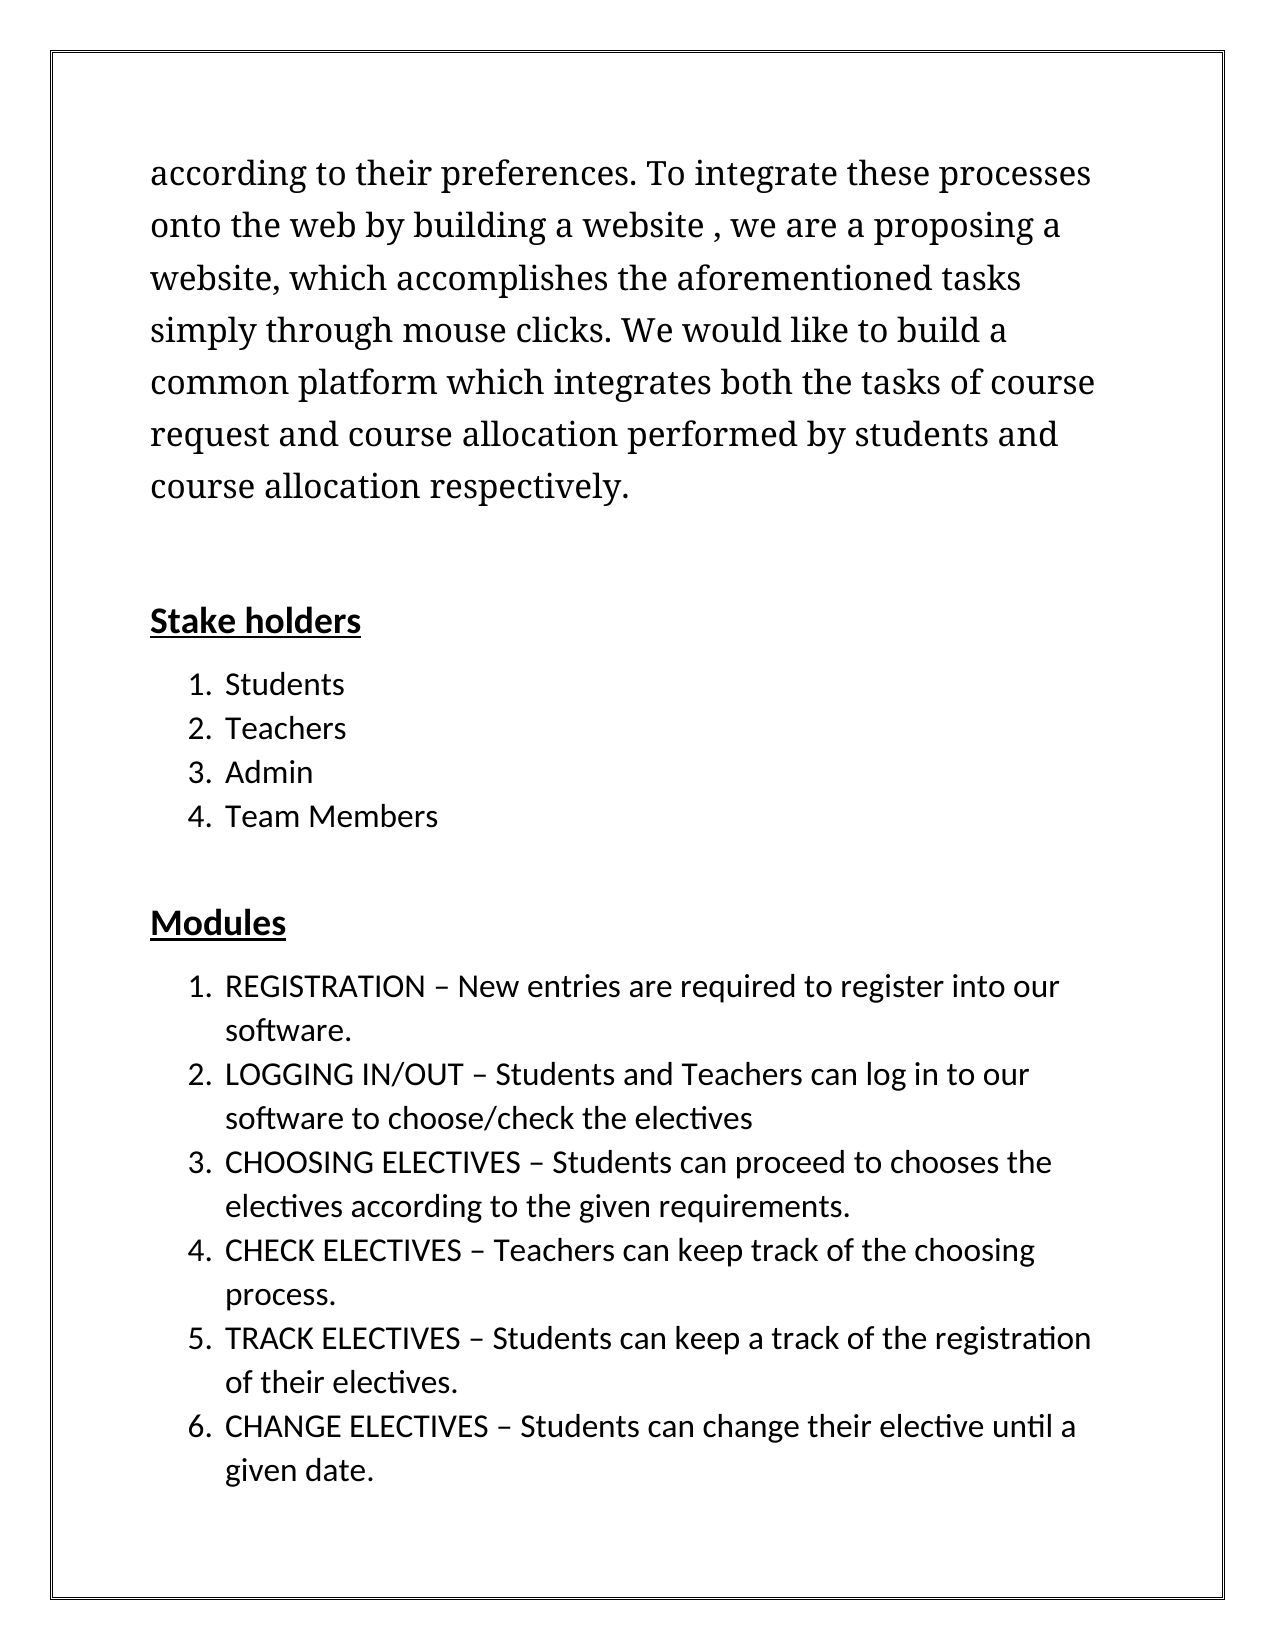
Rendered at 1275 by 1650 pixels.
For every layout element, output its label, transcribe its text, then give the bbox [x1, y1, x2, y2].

list CHECK ELECTIVES – Teachers can keep track of the choosing process. [187, 1229, 1125, 1314]
list Teachers [187, 707, 1125, 748]
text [150, 150, 1125, 508]
text Stake holders [150, 597, 1125, 643]
list REGISTRATION – New entries are required to register into our software. [187, 966, 1125, 1050]
list CHANGE ELECTIVES – Students can change their elective until a given date. [187, 1405, 1125, 1490]
list CHOOSING ELECTIVES – Students can proceed to chooses the electives according to the given requirements. [187, 1141, 1125, 1226]
text Modules [150, 899, 1125, 945]
list Team Members [187, 795, 1125, 836]
list LOGGING IN/OUT – Students and Teachers can log in to our software to choose/check the electives [187, 1053, 1125, 1138]
list Students [187, 663, 1125, 704]
list Admin [187, 751, 1125, 792]
list TRACK ELECTIVES – Students can keep a track of the registration of their electives. [187, 1317, 1125, 1402]
